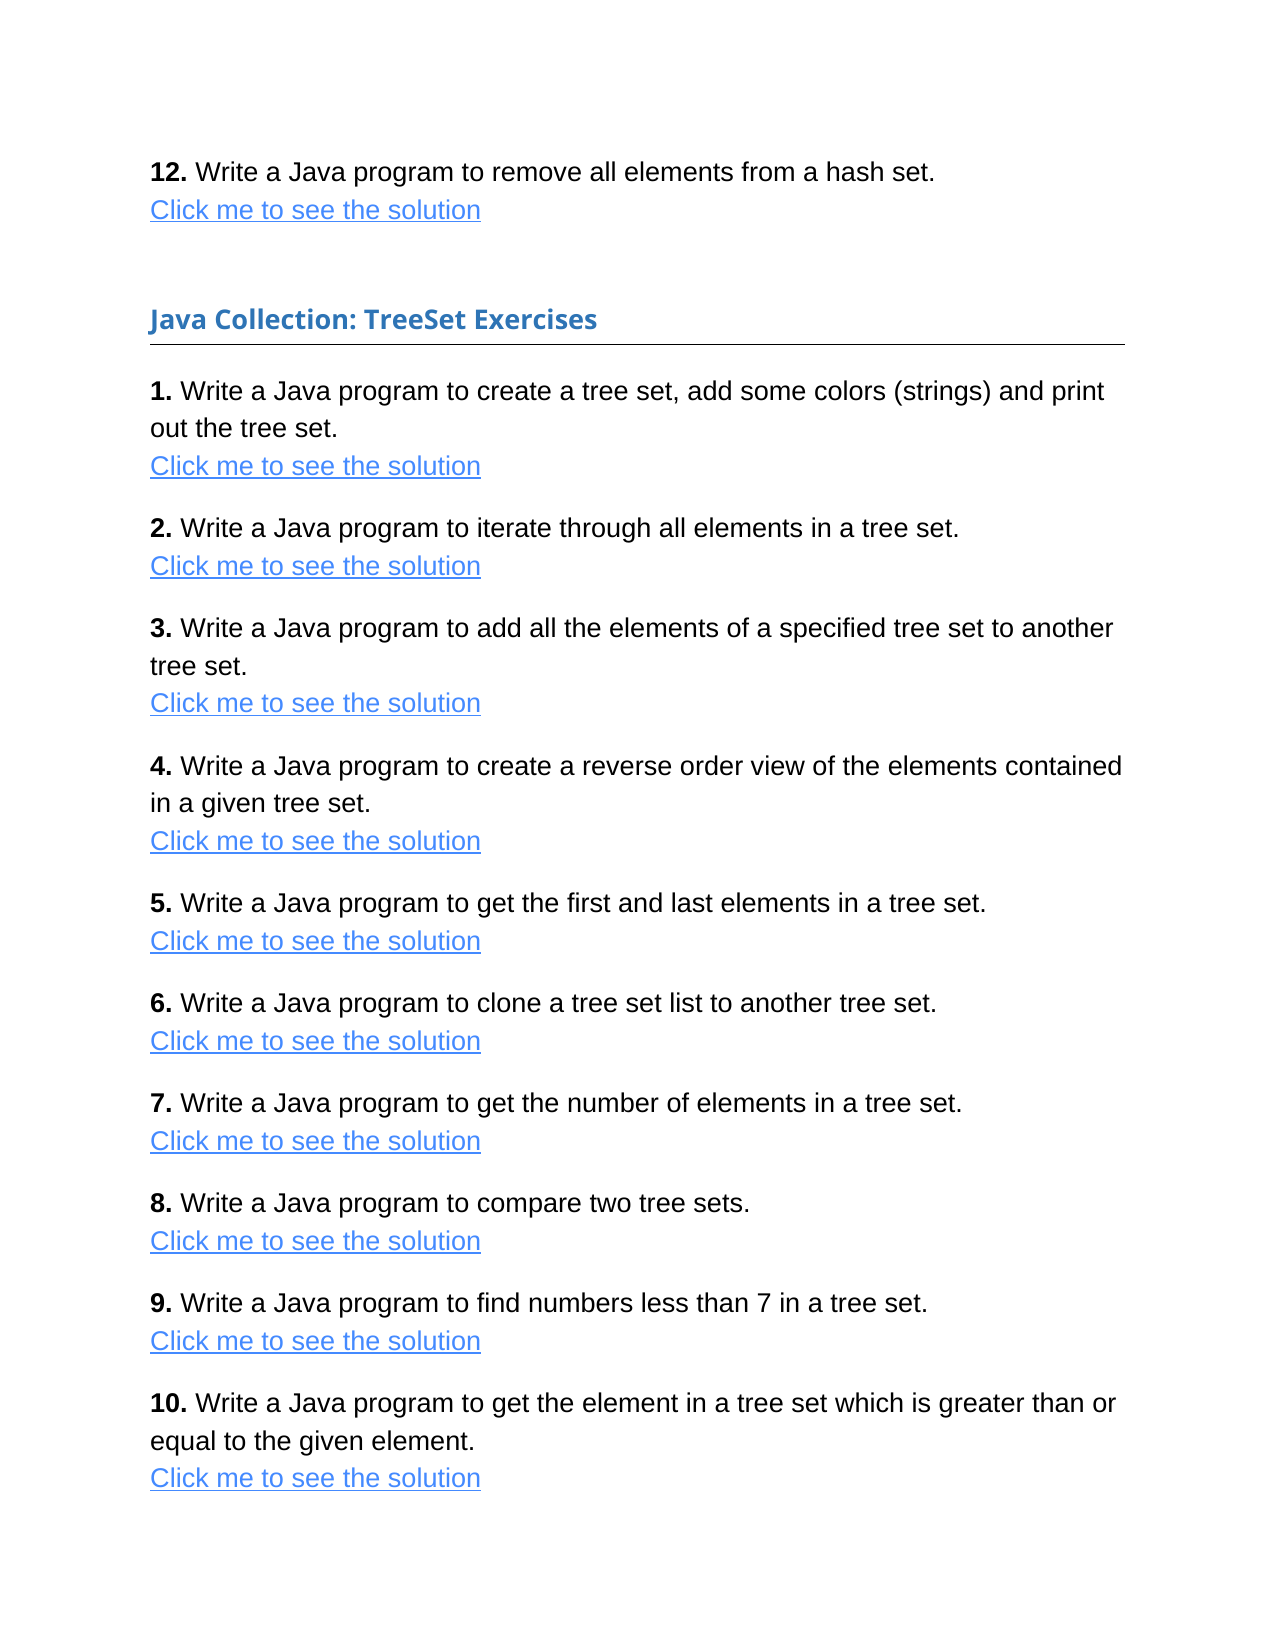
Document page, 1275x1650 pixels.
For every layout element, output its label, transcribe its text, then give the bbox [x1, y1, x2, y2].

text 2. Write a Java program to iterate through all elements in a tree set. Click me to see the solution [150, 506, 1125, 581]
text 6. Write a Java program to clone a tree set list to another tree set. Click me to see the solution [150, 981, 1125, 1056]
text 4. Write a Java program to create a reverse order view of the elements contained in a given tree set. Click me to see the solution [150, 744, 1125, 856]
text 1. Write a Java program to create a tree set, add some colors (strings) and print out the tree set. Click me to see the solution [150, 369, 1125, 481]
text 8. Write a Java program to compare two tree sets. Click me to see the solution [150, 1181, 1125, 1256]
text 3. Write a Java program to add all the elements of a specified tree set to another tree set. Click me to see the solution [150, 606, 1125, 719]
text 7. Write a Java program to get the number of elements in a tree set. Click me to see the solution [150, 1081, 1125, 1156]
text 10. Write a Java program to get the element in a tree set which is greater than or equal to the given element. Click me to see the solution [150, 1381, 1125, 1494]
text 5. Write a Java program to get the first and last elements in a tree set. Click me to see the solution [150, 881, 1125, 956]
text 12. Write a Java program to remove all elements from a hash set. Click me to see the solution [150, 150, 1125, 225]
subtitle Java Collection: TreeSet Exercises [150, 262, 1125, 344]
text 9. Write a Java program to find numbers less than 7 in a tree set. Click me to see the solution [150, 1281, 1125, 1356]
